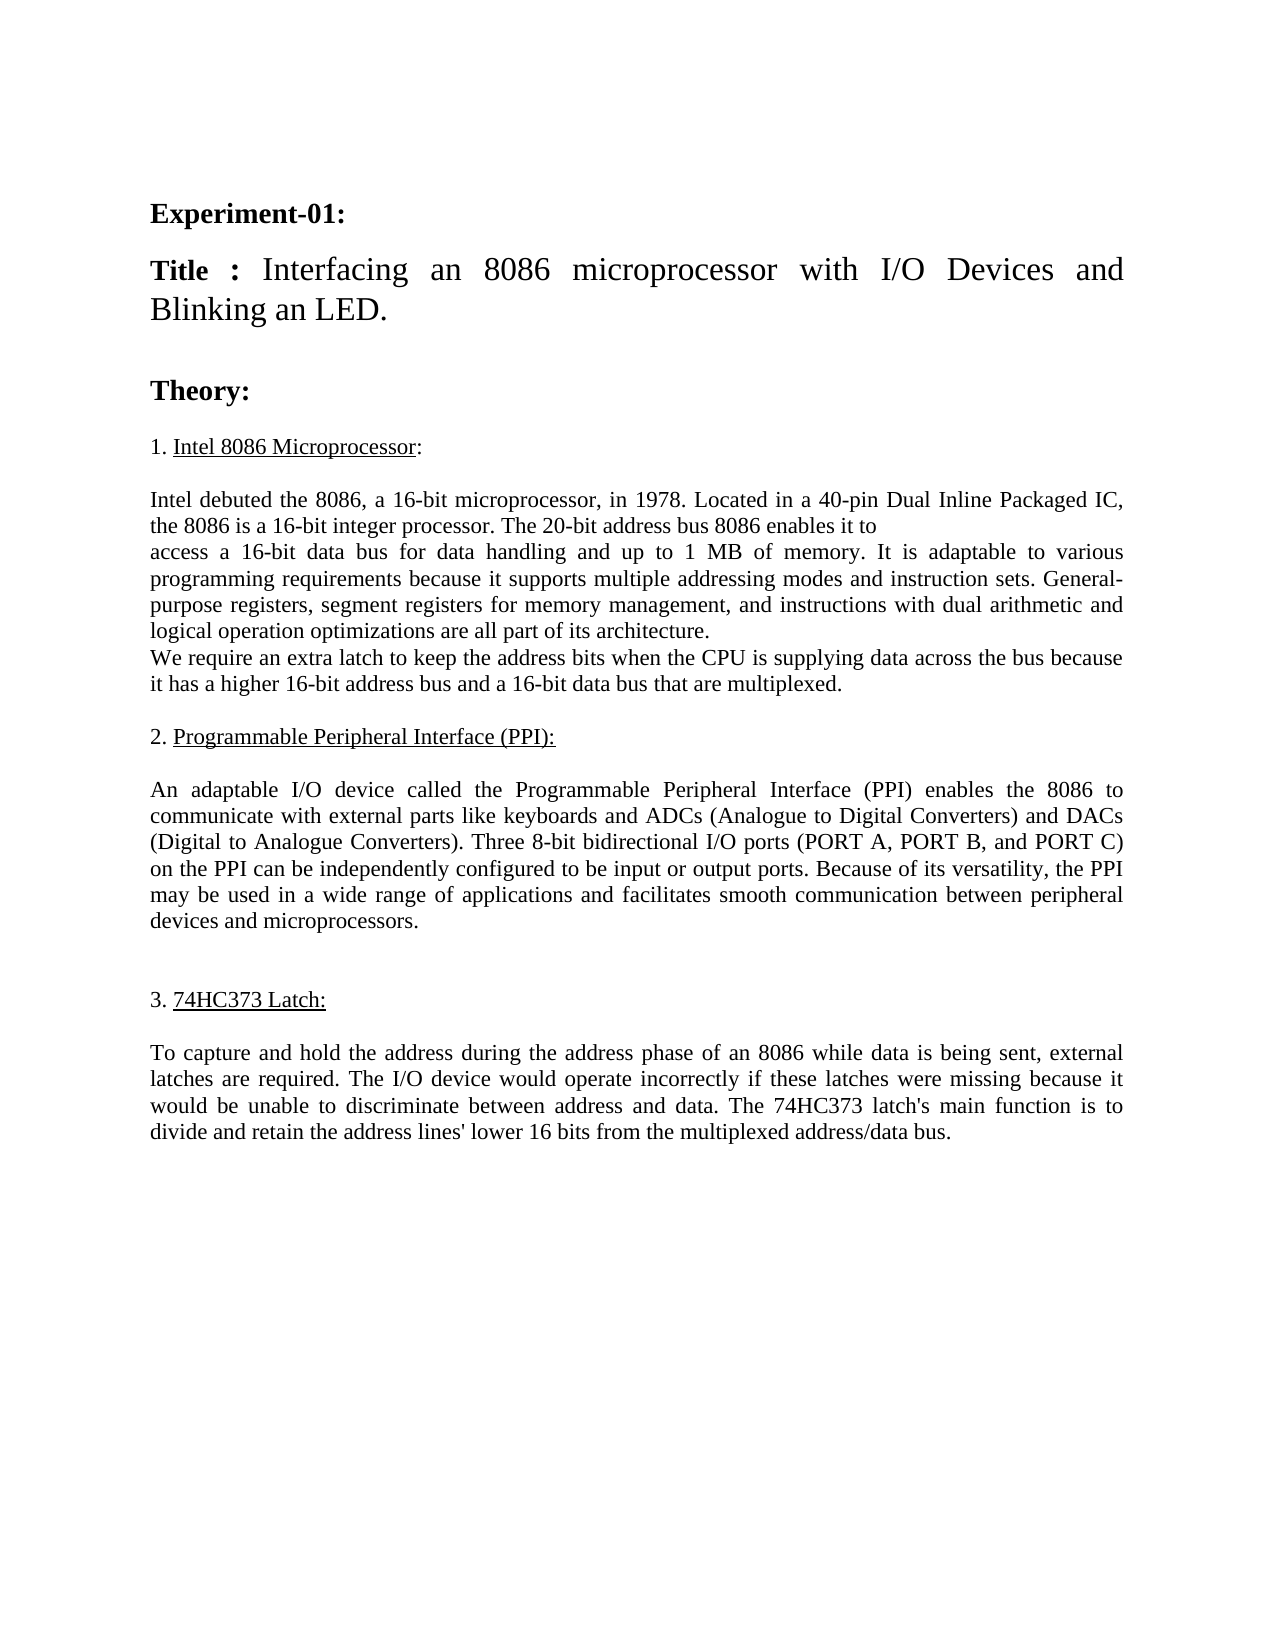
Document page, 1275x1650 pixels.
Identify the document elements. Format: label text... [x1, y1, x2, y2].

text Experiment-01: [150, 197, 1125, 230]
text An adaptable I/O device called the Programmable Peripheral Interface (PPI) enables the 8086 to communicate with external parts like keyboards and ADCs (Analogue to Digital Converters) and DACs (Digital to Analogue Converters). Three 8-bit bidirectional I/O ports (PORT A, PORT B, and PORT C) on the PPI can be independently configured to be input or output ports. Because of its versatility, the PPI may be used in a wide range of applications and facilitates smooth communication between peripheral devices and microprocessors. [150, 776, 1125, 934]
text 3. 74HC373 Latch: [150, 986, 1125, 1013]
text Theory: [150, 373, 1125, 407]
text We require an extra latch to keep the address bits when the CPU is supplying data across the bus because it has a higher 16-bit address bus and a 16-bit data bus that are multiplexed. [150, 644, 1125, 697]
text 2. Programmable Peripheral Interface (PPI): [150, 723, 1125, 749]
text Intel debuted the 8086, a 16-bit microprocessor, in 1978. Located in a 40-pin Dual Inline Packaged IC, the 8086 is a 16-bit integer processor. The 20-bit address bus 8086 enables it to [150, 486, 1125, 538]
text access a 16-bit data bus for data handling and up to 1 MB of memory. It is adaptable to various programming requirements because it supports multiple addressing modes and instruction sets. General-purpose registers, segment registers for memory management, and instructions with dual arithmetic and logical operation optimizations are all part of its architecture. [150, 538, 1125, 644]
text Title : Interfacing an 8086 microprocessor with I/O Devices and Blinking an LED. [150, 249, 1125, 328]
text 1. Intel 8086 Microprocessor: [150, 433, 1125, 459]
text To capture and hold the address during the address phase of an 8086 while data is being sent, external latches are required. The I/O device would operate incorrectly if these latches were missing because it would be unable to discriminate between address and data. The 74HC373 latch's main function is to divide and retain the address lines' lower 16 bits from the multiplexed address/data bus. [150, 1039, 1125, 1144]
